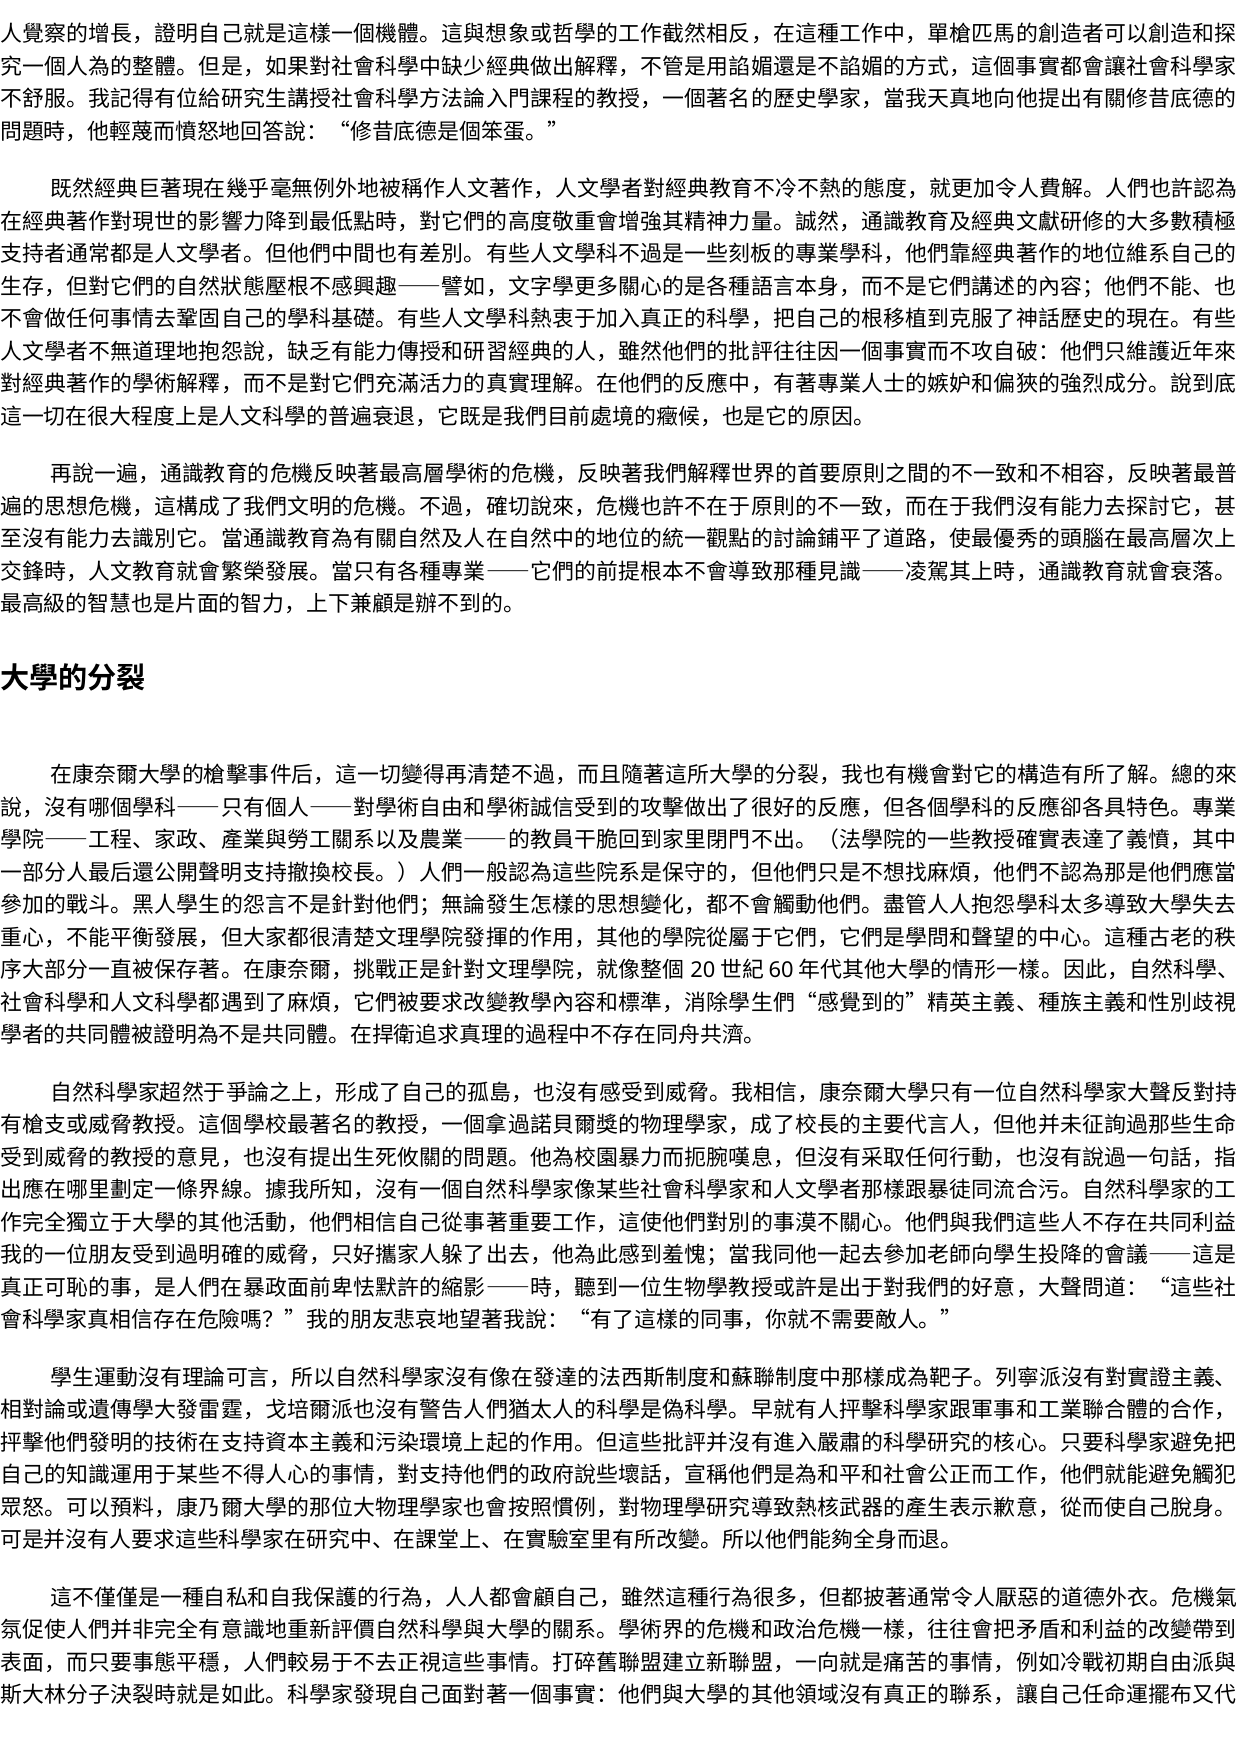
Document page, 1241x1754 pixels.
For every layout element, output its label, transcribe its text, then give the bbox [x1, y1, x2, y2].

text 學生運動沒有理論可言，所以自然科學家沒有像在發達的法西斯制度和蘇聯制度中那樣成為靶子。列寧派沒有對實證主義、相對論或遺傳學大發雷霆，戈培爾派也沒有警告人們猶太人的科學是偽科學。早就有人抨擊科學家跟軍事和工業聯合體的合作，抨擊他們發明的技術在支持資本主義和污染環境上起的作用。但這些批評并沒有進入嚴肅的科學研究的核心。只要科學家避免把自己的知識運用于某些不得人心的事情，對支持他們的政府說些壞話，宣稱他們是為和平和社會公正而工作，他們就能避免觸犯眾怒。可以預料，康乃爾大學的那位大物理學家也會按照慣例，對物理學研究導致熱核武器的產生表示歉意，從而使自己脫身。可是并沒有人要求這些科學家在研究中、在課堂上、在實驗室里有所改變。所以他們能夠全身而退。 [0, 1359, 1240, 1554]
text 既然經典巨著現在幾乎毫無例外地被稱作人文著作，人文學者對經典教育不冷不熱的態度，就更加令人費解。人們也許認為，在經典著作對現世的影響力降到最低點時，對它們的高度敬重會增強其精神力量。誠然，通識教育及經典文獻研修的大多數積極支持者通常都是人文學者。但他們中間也有差別。有些人文學科不過是一些刻板的專業學科，他們靠經典著作的地位維系自己的生存，但對它們的自然狀態壓根不感興趣——譬如，文字學更多關心的是各種語言本身，而不是它們講述的內容；他們不能、也不會做任何事情去鞏固自己的學科基礎。有些人文學科熱衷于加入真正的科學，把自己的根移植到克服了神話歷史的現在。有些人文學者不無道理地抱怨說，缺乏有能力傳授和研習經典的人，雖然他們的批評往往因一個事實而不攻自破：他們只維護近年來對經典著作的學術解釋，而不是對它們充滿活力的真實理解。在他們的反應中，有著專業人士的嫉妒和偏狹的強烈成分。說到底，這一切在很大程度上是人文科學的普遍衰退，它既是我們目前處境的癥候，也是它的原因。 [0, 171, 1240, 431]
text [0, 1579, 1240, 1709]
subtitle 大學的分裂 [0, 643, 1240, 708]
text 自然科學家超然于爭論之上，形成了自己的孤島，也沒有感受到威脅。我相信，康奈爾大學只有一位自然科學家大聲反對持有槍支或威脅教授。這個學校最著名的教授，一個拿過諾貝爾獎的物理學家，成了校長的主要代言人，但他并未征詢過那些生命受到威脅的教授的意見，也沒有提出生死攸關的問題。他為校園暴力而扼腕嘆息，但沒有采取任何行動，也沒有說過一句話，指出應在哪里劃定一條界線。據我所知，沒有一個自然科學家像某些社會科學家和人文學者那樣跟暴徒同流合污。自然科學家的工作完全獨立于大學的其他活動，他們相信自己從事著重要工作，這使他們對別的事漠不關心。他們與我們這些人不存在共同利益。我的一位朋友受到過明確的威脅，只好攜家人躲了出去，他為此感到羞愧；當我同他一起去參加老師向學生投降的會議——這是真正可恥的事，是人們在暴政面前卑怯默許的縮影——時，聽到一位生物學教授或許是出于對我們的好意，大聲問道：“這些社會科學家真相信存在危險嗎？”我的朋友悲哀地望著我說：“有了這樣的同事，你就不需要敵人。” [0, 1074, 1240, 1334]
text 在康奈爾大學的槍擊事件后，這一切變得再清楚不過，而且隨著這所大學的分裂，我也有機會對它的構造有所了解。總的來說，沒有哪個學科——只有個人——對學術自由和學術誠信受到的攻擊做出了很好的反應，但各個學科的反應卻各具特色。專業學院——工程、家政、產業與勞工關系以及農業——的教員干脆回到家里閉門不出。（法學院的一些教授確實表達了義憤，其中一部分人最后還公開聲明支持撤換校長。）人們一般認為這些院系是保守的，但他們只是不想找麻煩，他們不認為那是他們應當參加的戰斗。黑人學生的怨言不是針對他們；無論發生怎樣的思想變化，都不會觸動他們。盡管人人抱怨學科太多導致大學失去重心，不能平衡發展，但大家都很清楚文理學院發揮的作用，其他的學院從屬于它們，它們是學問和聲望的中心。這種古老的秩序大部分一直被保存著。在康奈爾，挑戰正是針對文理學院，就像整個20世紀60年代其他大學的情形一樣。因此，自然科學、社會科學和人文科學都遇到了麻煩，它們被要求改變教學內容和標準，消除學生們“感覺到的”精英主義、種族主義和性別歧視。學者的共同體被證明為不是共同體。在捍衛追求真理的過程中不存在同舟共濟。 [0, 757, 1240, 1049]
text 再說一遍，通識教育的危機反映著最高層學術的危機，反映著我們解釋世界的首要原則之間的不一致和不相容，反映著最普遍的思想危機，這構成了我們文明的危機。不過，確切說來，危機也許不在于原則的不一致，而在于我們沒有能力去探討它，甚至沒有能力去識別它。當通識教育為有關自然及人在自然中的地位的統一觀點的討論鋪平了道路，使最優秀的頭腦在最高層次上交鋒時，人文教育就會繁榮發展。當只有各種專業——它們的前提根本不會導致那種見識——凌駕其上時，通識教育就會衰落。最高級的智慧也是片面的智力，上下兼顧是辦不到的。 [0, 456, 1240, 618]
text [0, 16, 1240, 146]
